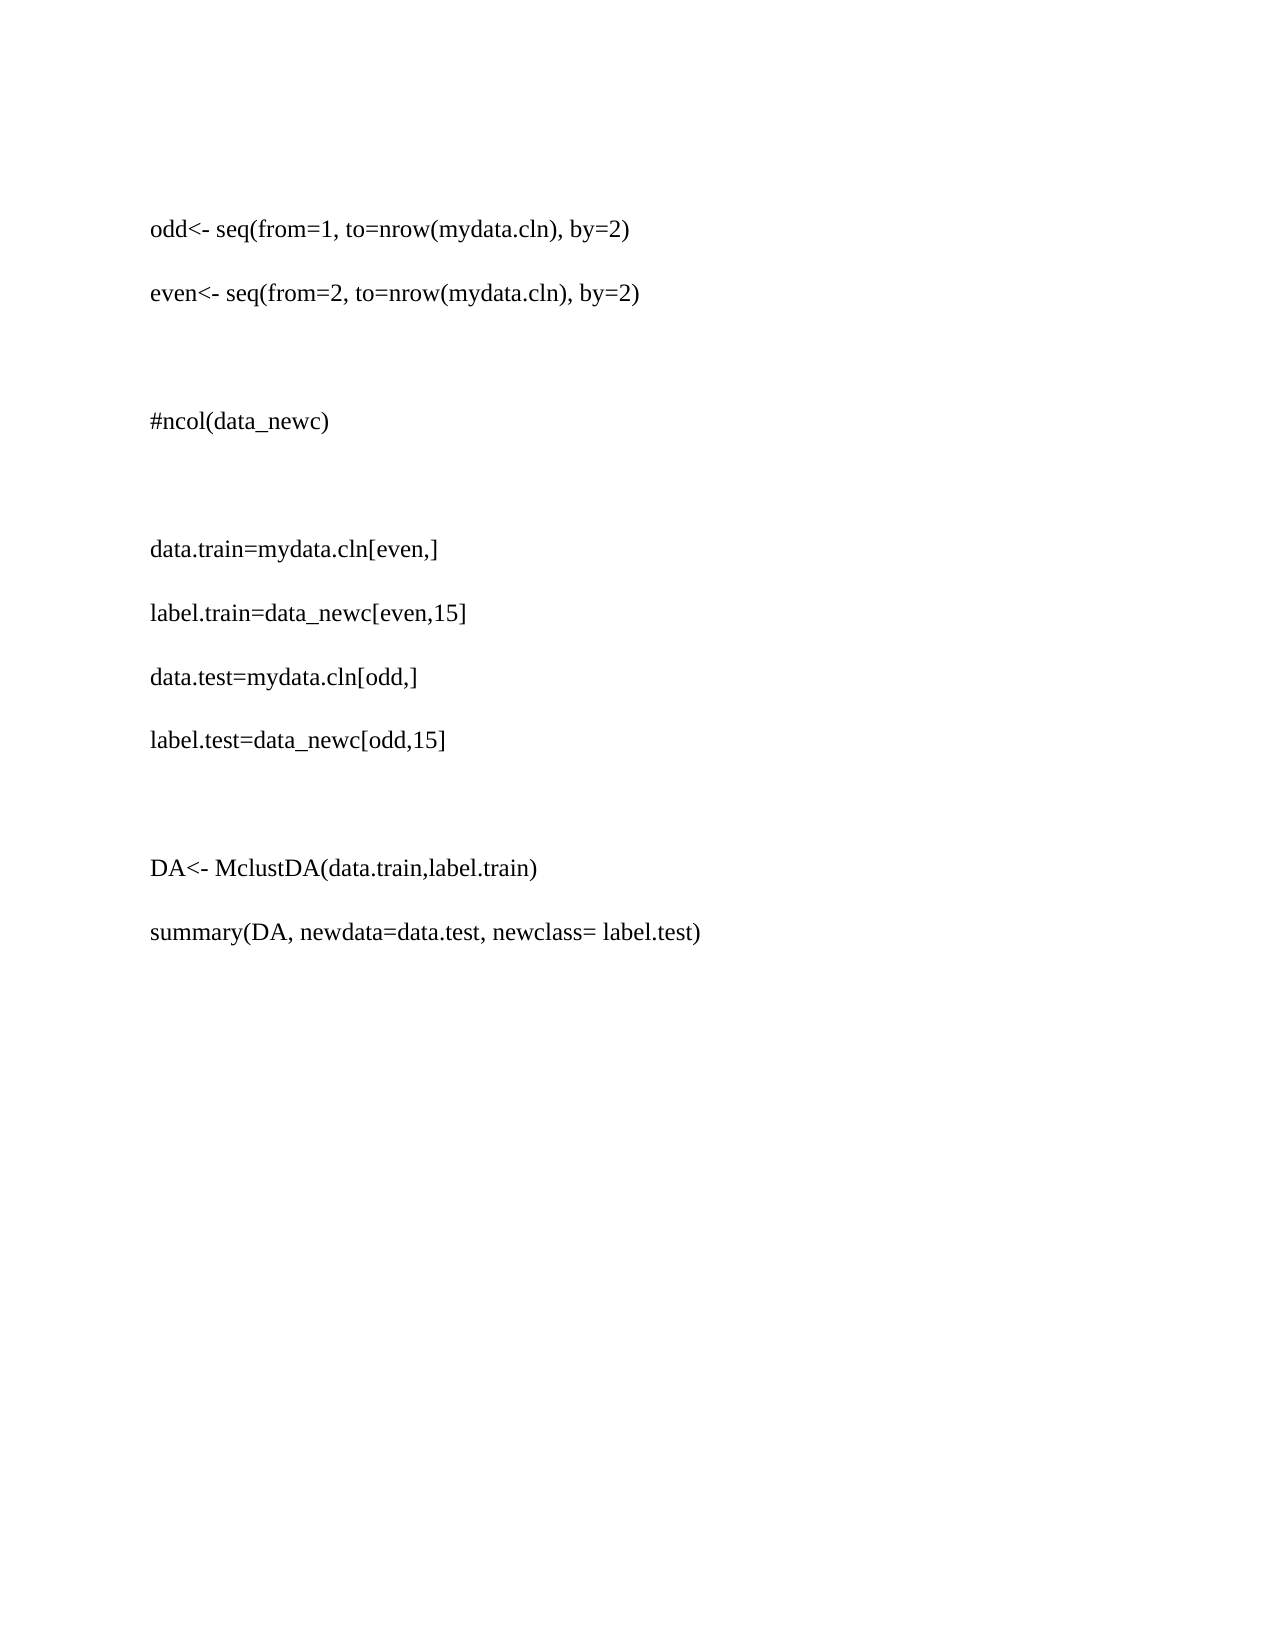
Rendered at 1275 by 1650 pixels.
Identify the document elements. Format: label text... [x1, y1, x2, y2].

text DA<- MclustDA(data.train,label.train) [150, 853, 1125, 882]
text label.train=data_newc[even,15] [150, 598, 1125, 626]
text #ncol(data_newc) [150, 406, 1125, 434]
text even<- seq(from=2, to=nrow(mydata.cln), by=2) [150, 278, 1125, 307]
text odd<- seq(from=1, to=nrow(mydata.cln), by=2) [150, 214, 1125, 243]
text summary(DA, newdata=data.test, newclass= label.test) [150, 917, 1125, 946]
text data.test=mydata.cln[odd,] [150, 662, 1125, 690]
text data.train=mydata.cln[even,] [150, 534, 1125, 562]
text label.test=data_newc[odd,15] [150, 726, 1125, 754]
